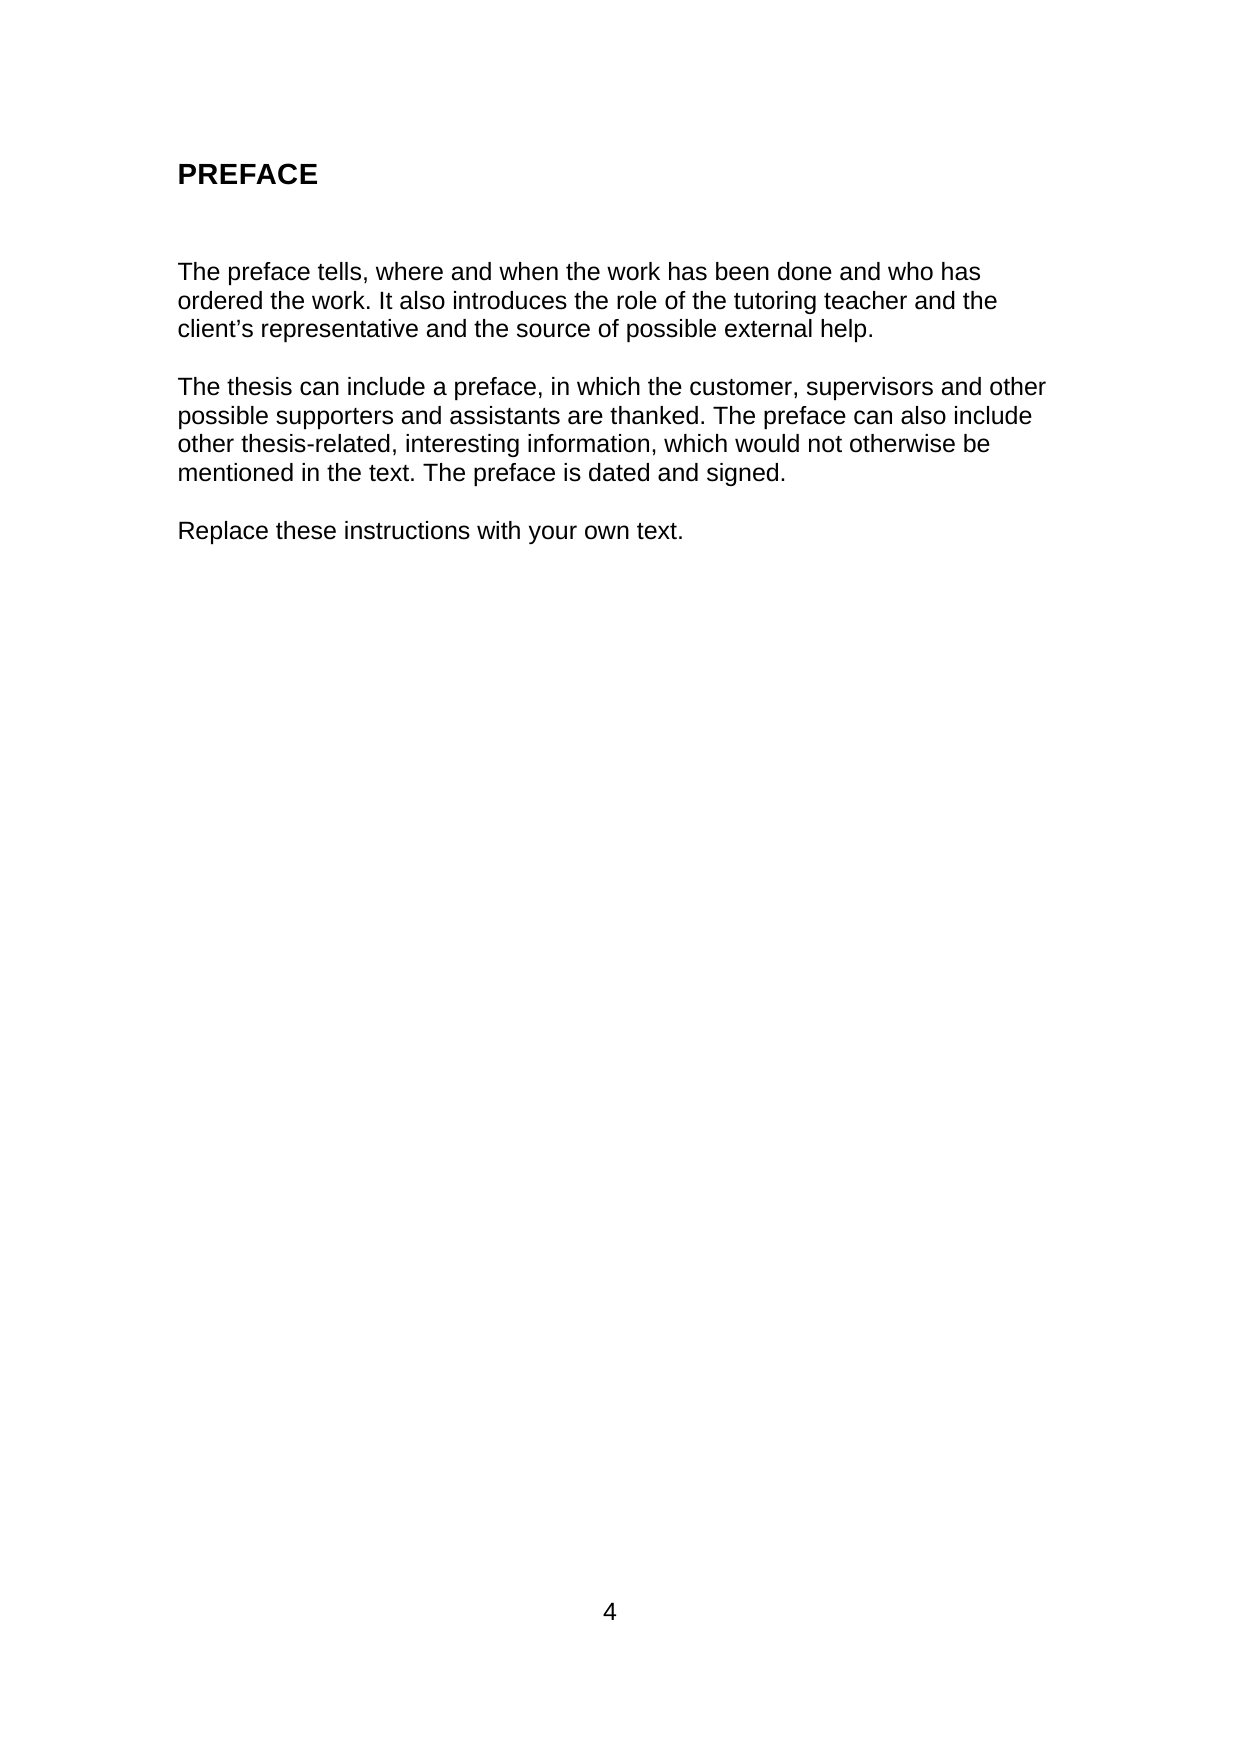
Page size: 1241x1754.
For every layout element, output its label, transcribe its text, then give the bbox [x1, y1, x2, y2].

title PREFACe [177, 157, 1063, 190]
text The preface tells, where and when the work has been done and who has ordered the work. It also introduces the role of the tutoring teacher and the client’s representative and the source of possible external help. [177, 257, 1063, 343]
text The thesis can include a preface, in which the customer, supervisors and other possible supporters and assistants are thanked. The preface can also include other thesis-related, interesting information, which would not otherwise be mentioned in the text. The preface is dated and signed. [177, 372, 1063, 487]
text Replace these instructions with your own text. [177, 516, 1063, 544]
